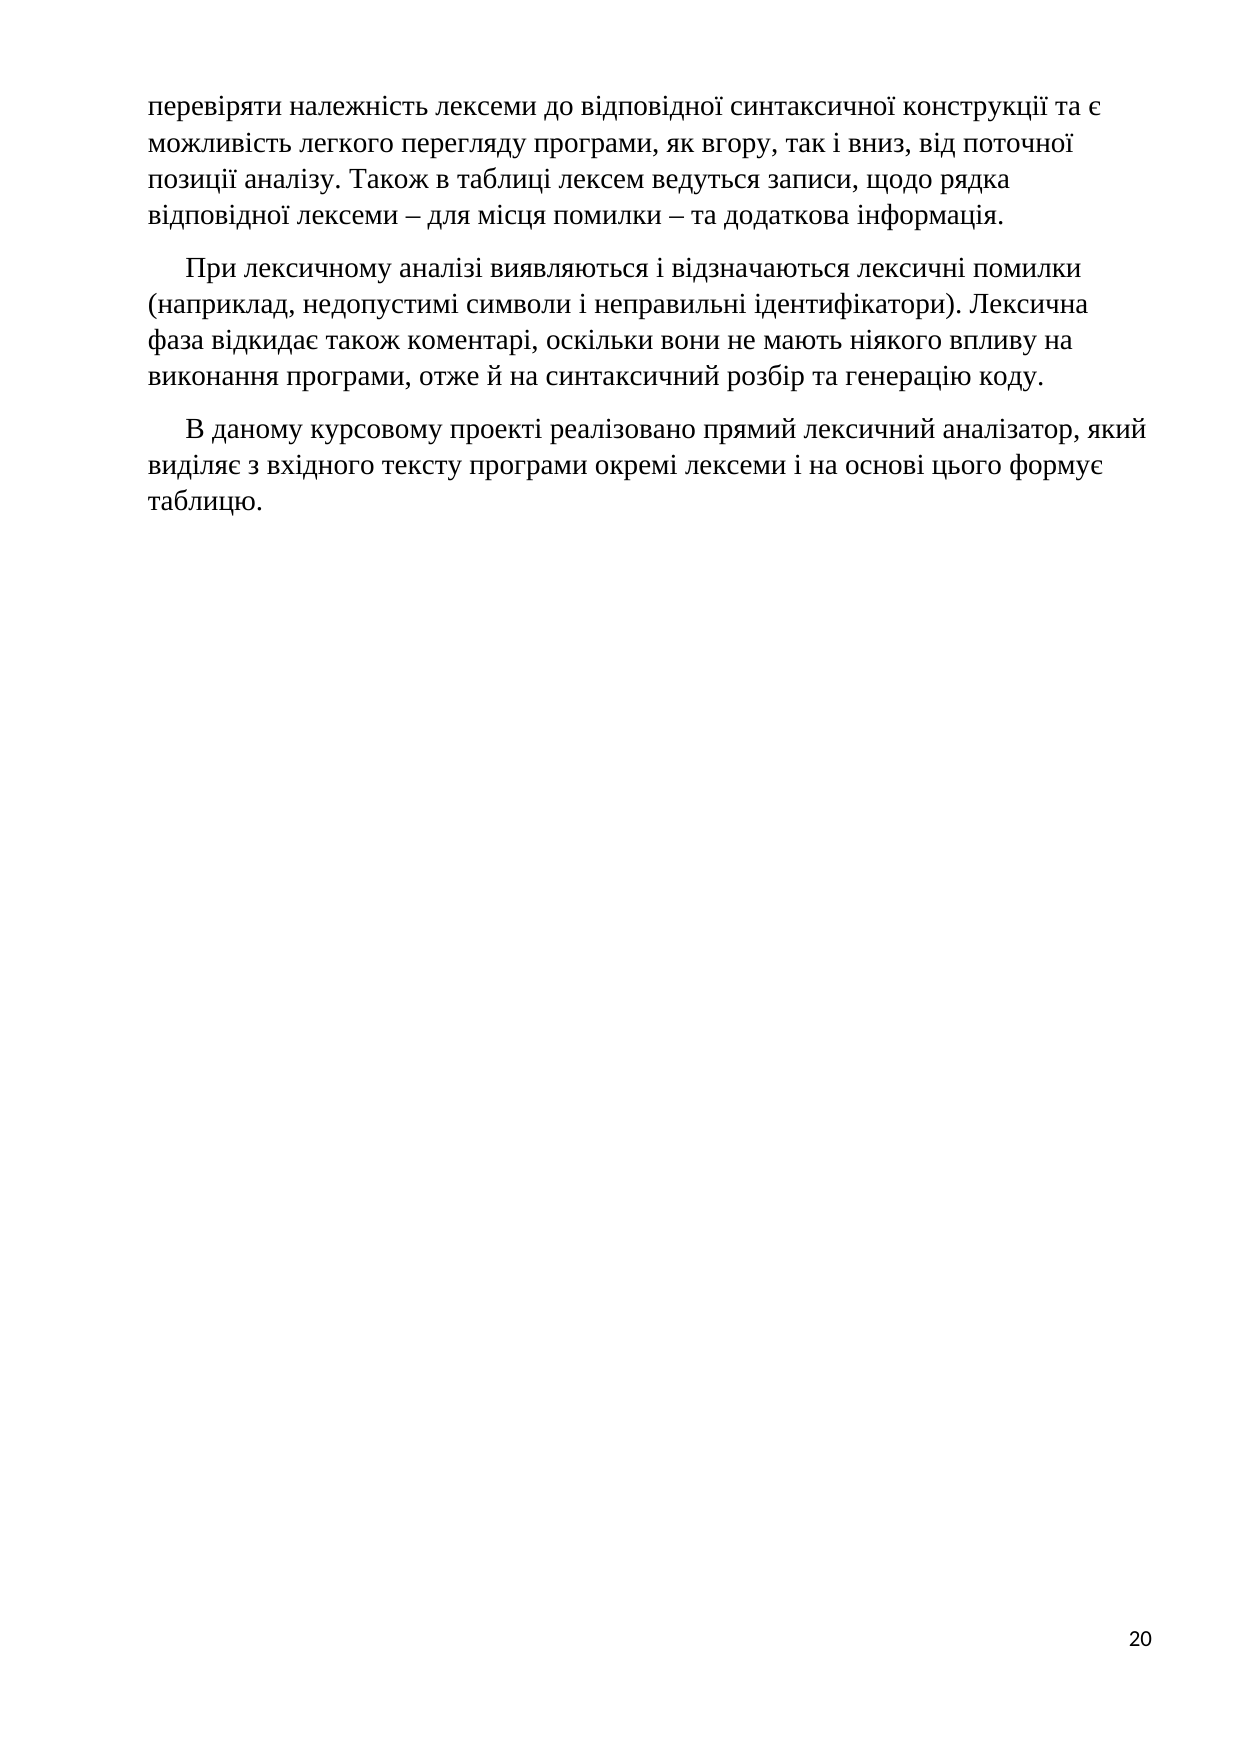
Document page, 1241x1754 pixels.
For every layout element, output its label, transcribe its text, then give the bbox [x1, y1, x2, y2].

text При лексичному аналiзі виявляються i вiдзначаються лексичнi помилки (наприклад, недопустимi символи i неправильнi iдентифiкатори). Лексична фаза вiдкидає також коментарi, оскiльки вони не мають нiякого впливу на виконання програми, отже й на синтаксичний розбір та генерацію коду. [148, 250, 1152, 392]
text В даному курсовому проекті реалізовано прямий лексичний аналізатор, який виділяє з вхідного тексту програми окремі лексеми і на основі цього формує таблицю. [148, 411, 1152, 517]
